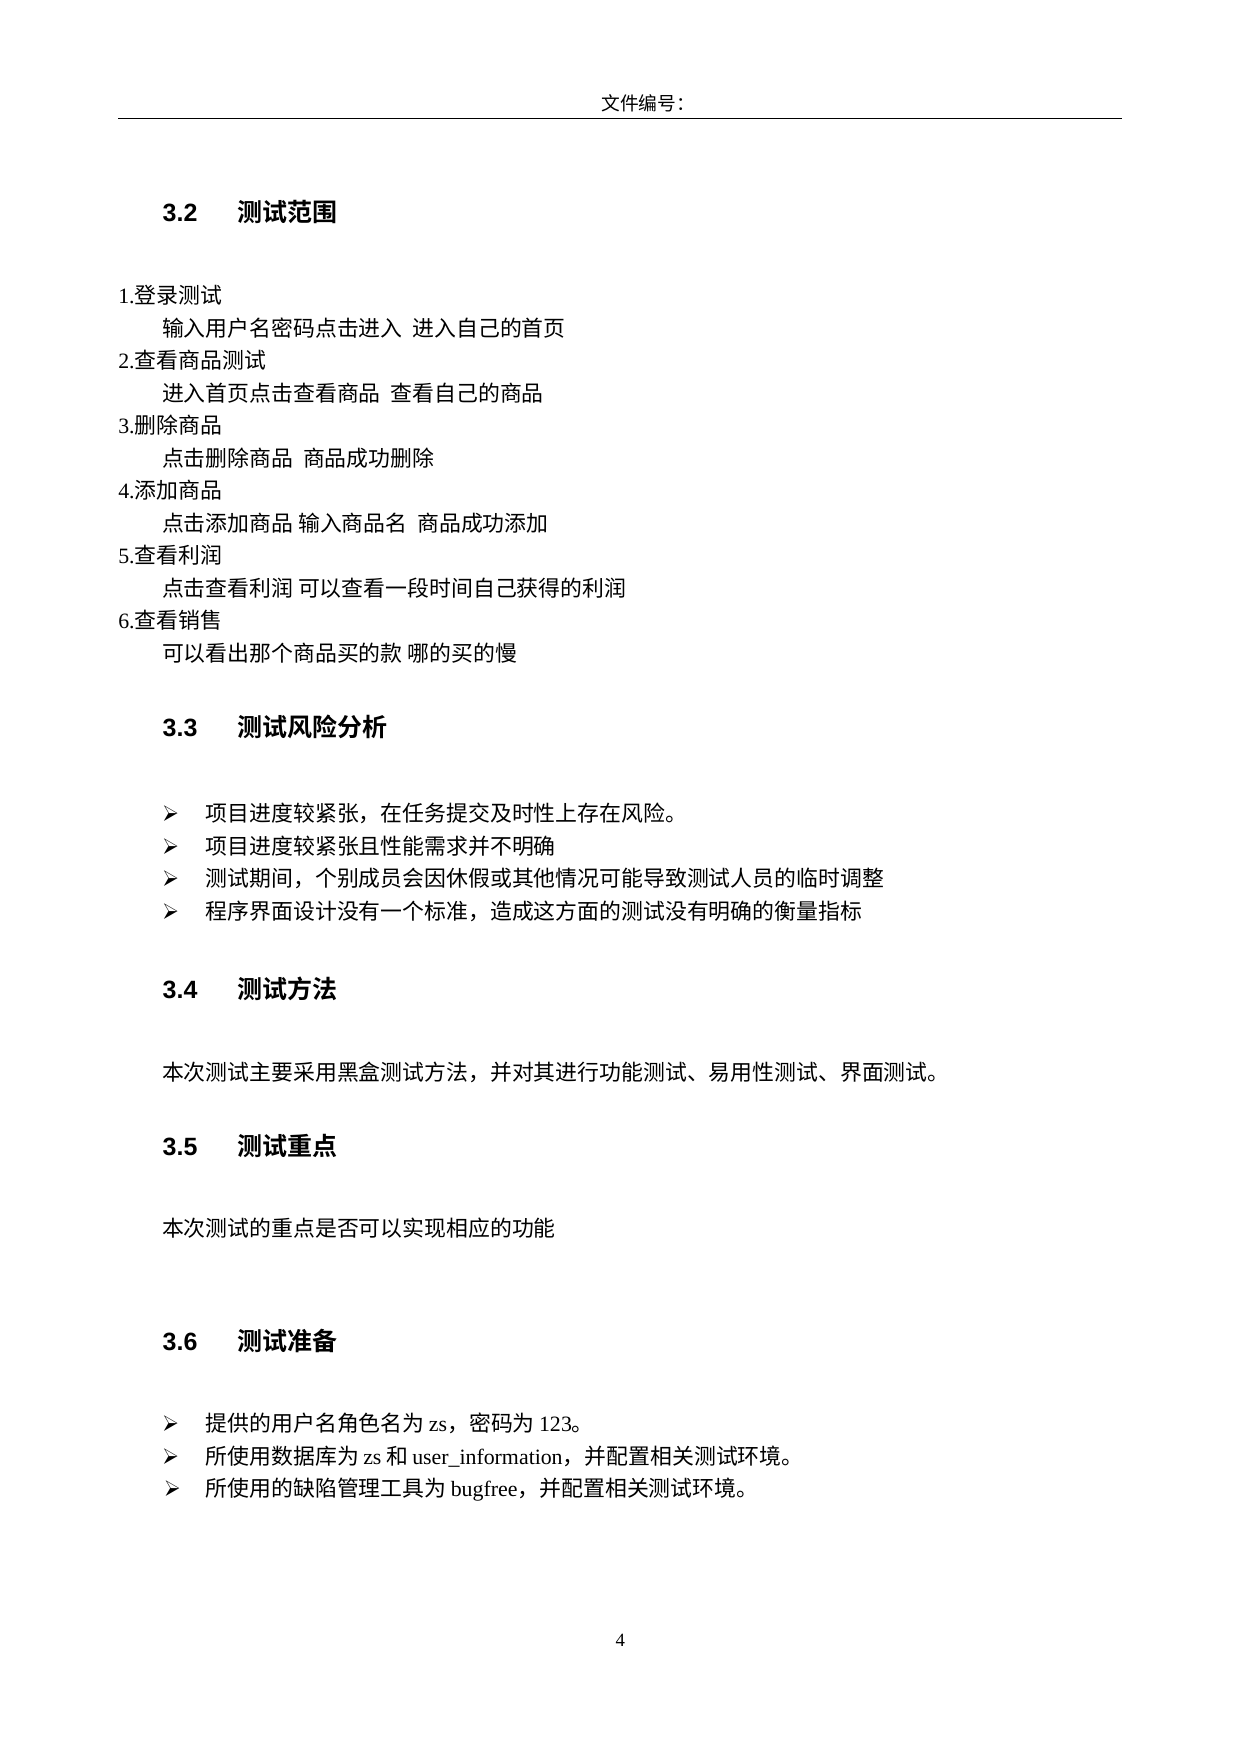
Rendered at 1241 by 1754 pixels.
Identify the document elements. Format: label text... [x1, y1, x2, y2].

list 程序界面设计没有一个标准，造成这方面的测试没有明确的衡量指标 [162, 893, 1122, 926]
list 删除商品 [118, 408, 1122, 440]
text 点击删除商品 商品成功删除 [118, 440, 1122, 473]
text 本次测试主要采用黑盒测试方法，并对其进行功能测试、易用性测试、界面测试。 [118, 1054, 1122, 1087]
list 查看商品测试 [118, 343, 1122, 375]
list 添加商品 [118, 473, 1122, 505]
list 查看利润 [118, 538, 1122, 570]
list 项目进度较紧张且性能需求并不明确 [162, 828, 1122, 861]
subtitle 测试范围 [162, 178, 1122, 243]
text 本次测试的重点是否可以实现相应的功能 [118, 1211, 1122, 1243]
list 所使用的缺陷管理工具为bugfree，并配置相关测试环境。 [118, 1471, 1122, 1503]
list 测试期间，个别成员会因休假或其他情况可能导致测试人员的临时调整 [162, 861, 1122, 893]
list 项目进度较紧张，在任务提交及时性上存在风险。 [162, 796, 1122, 828]
subtitle 测试准备 [162, 1307, 1122, 1372]
text 可以看出那个商品买的款 哪的买的慢 [118, 635, 1122, 668]
subtitle 测试方法 [162, 955, 1122, 1020]
text 输入用户名密码点击进入 进入自己的首页 [118, 310, 1122, 343]
list 登录测试 [118, 278, 1122, 310]
subtitle 测试风险分析 [162, 693, 1122, 758]
list 提供的用户名角色名为zs，密码为123。 [162, 1406, 1122, 1438]
text 进入首页点击查看商品 查看自己的商品 [118, 375, 1122, 408]
list 查看销售 [118, 603, 1122, 635]
text 点击查看利润 可以查看一段时间自己获得的利润 [118, 570, 1122, 603]
text 点击添加商品 输入商品名 商品成功添加 [118, 505, 1122, 538]
subtitle 测试重点 [162, 1112, 1122, 1177]
list 所使用数据库为zs和user_information，并配置相关测试环境。 [162, 1438, 1122, 1471]
